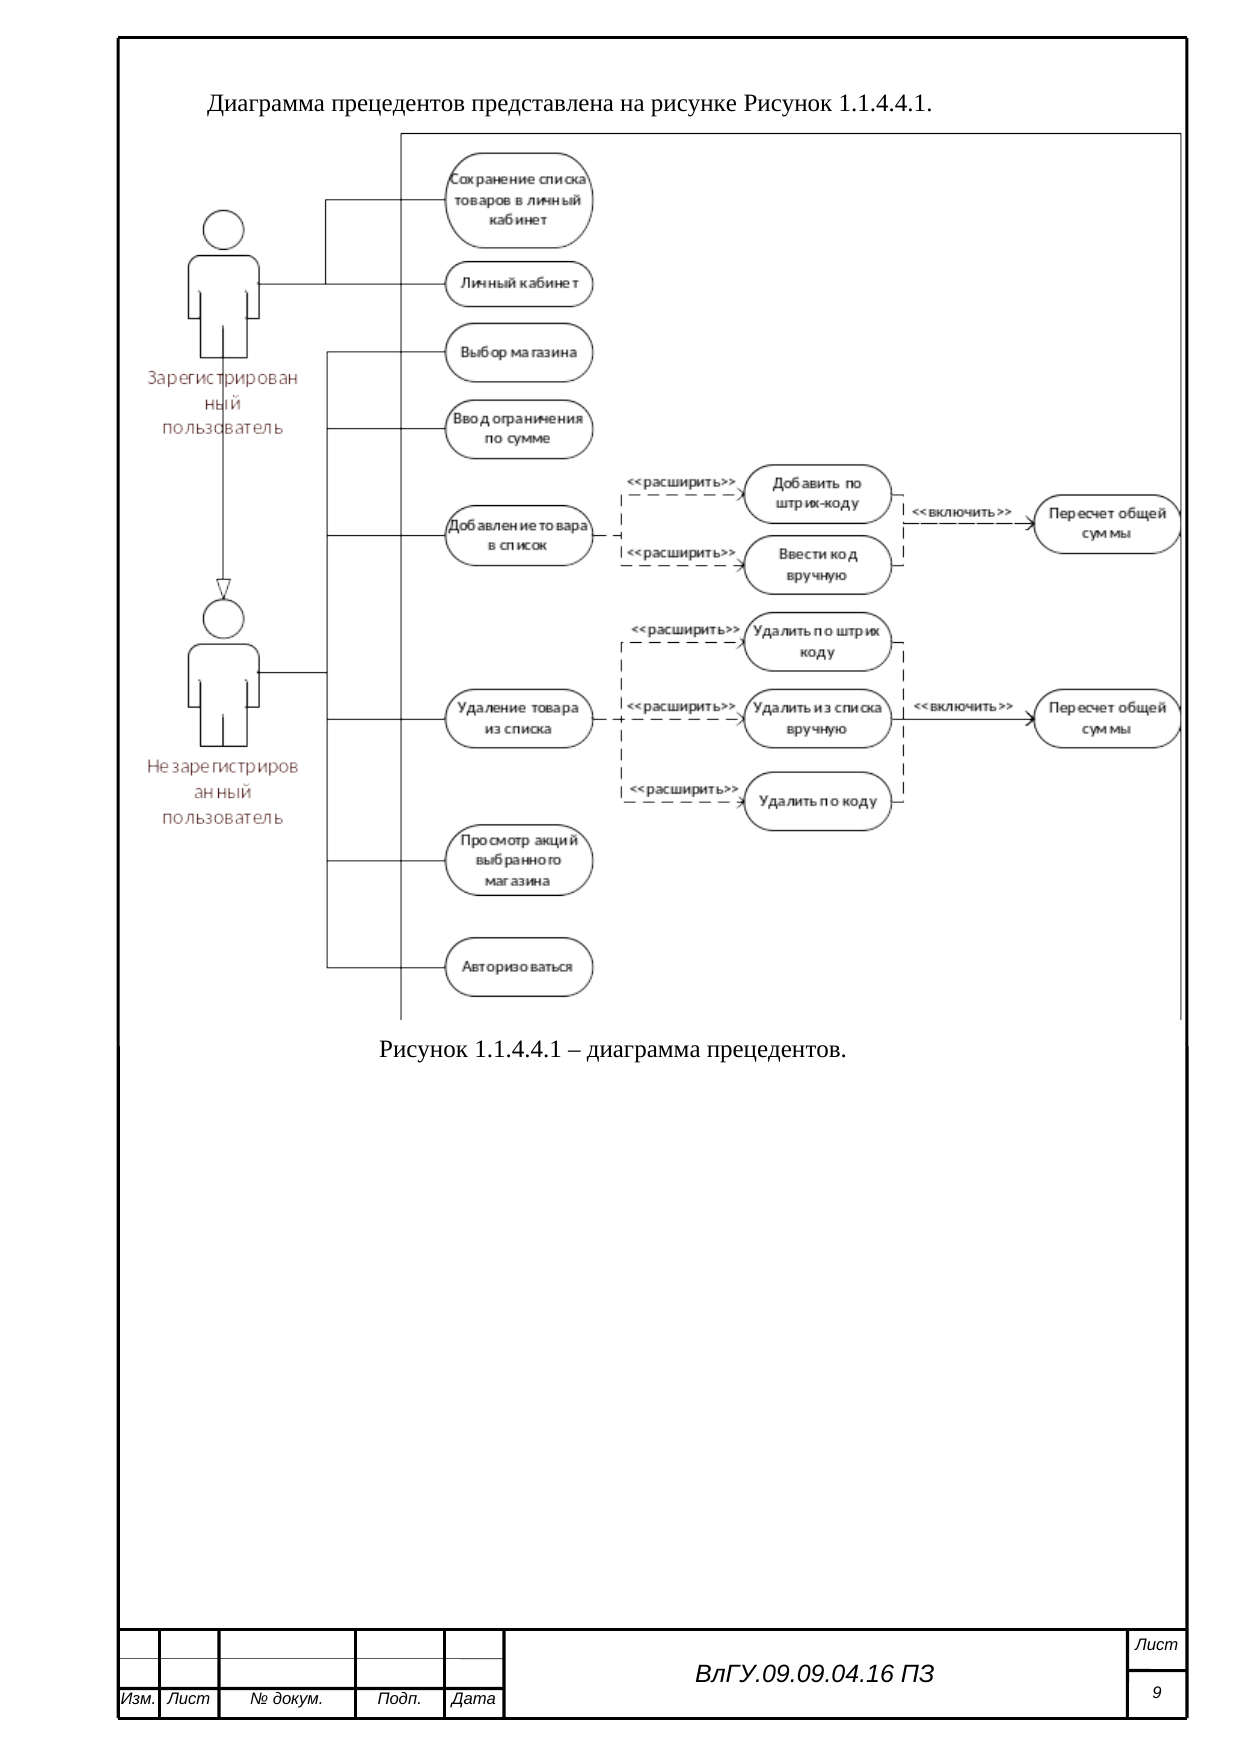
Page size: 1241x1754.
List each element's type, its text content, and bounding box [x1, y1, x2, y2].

text Рисунок 1.1.4.4.1 – диаграмма прецедентов. [118, 1034, 1107, 1063]
text Диаграмма прецедентов представлена на рисунке Рисунок 1.1.4.4.1. [133, 88, 1164, 117]
